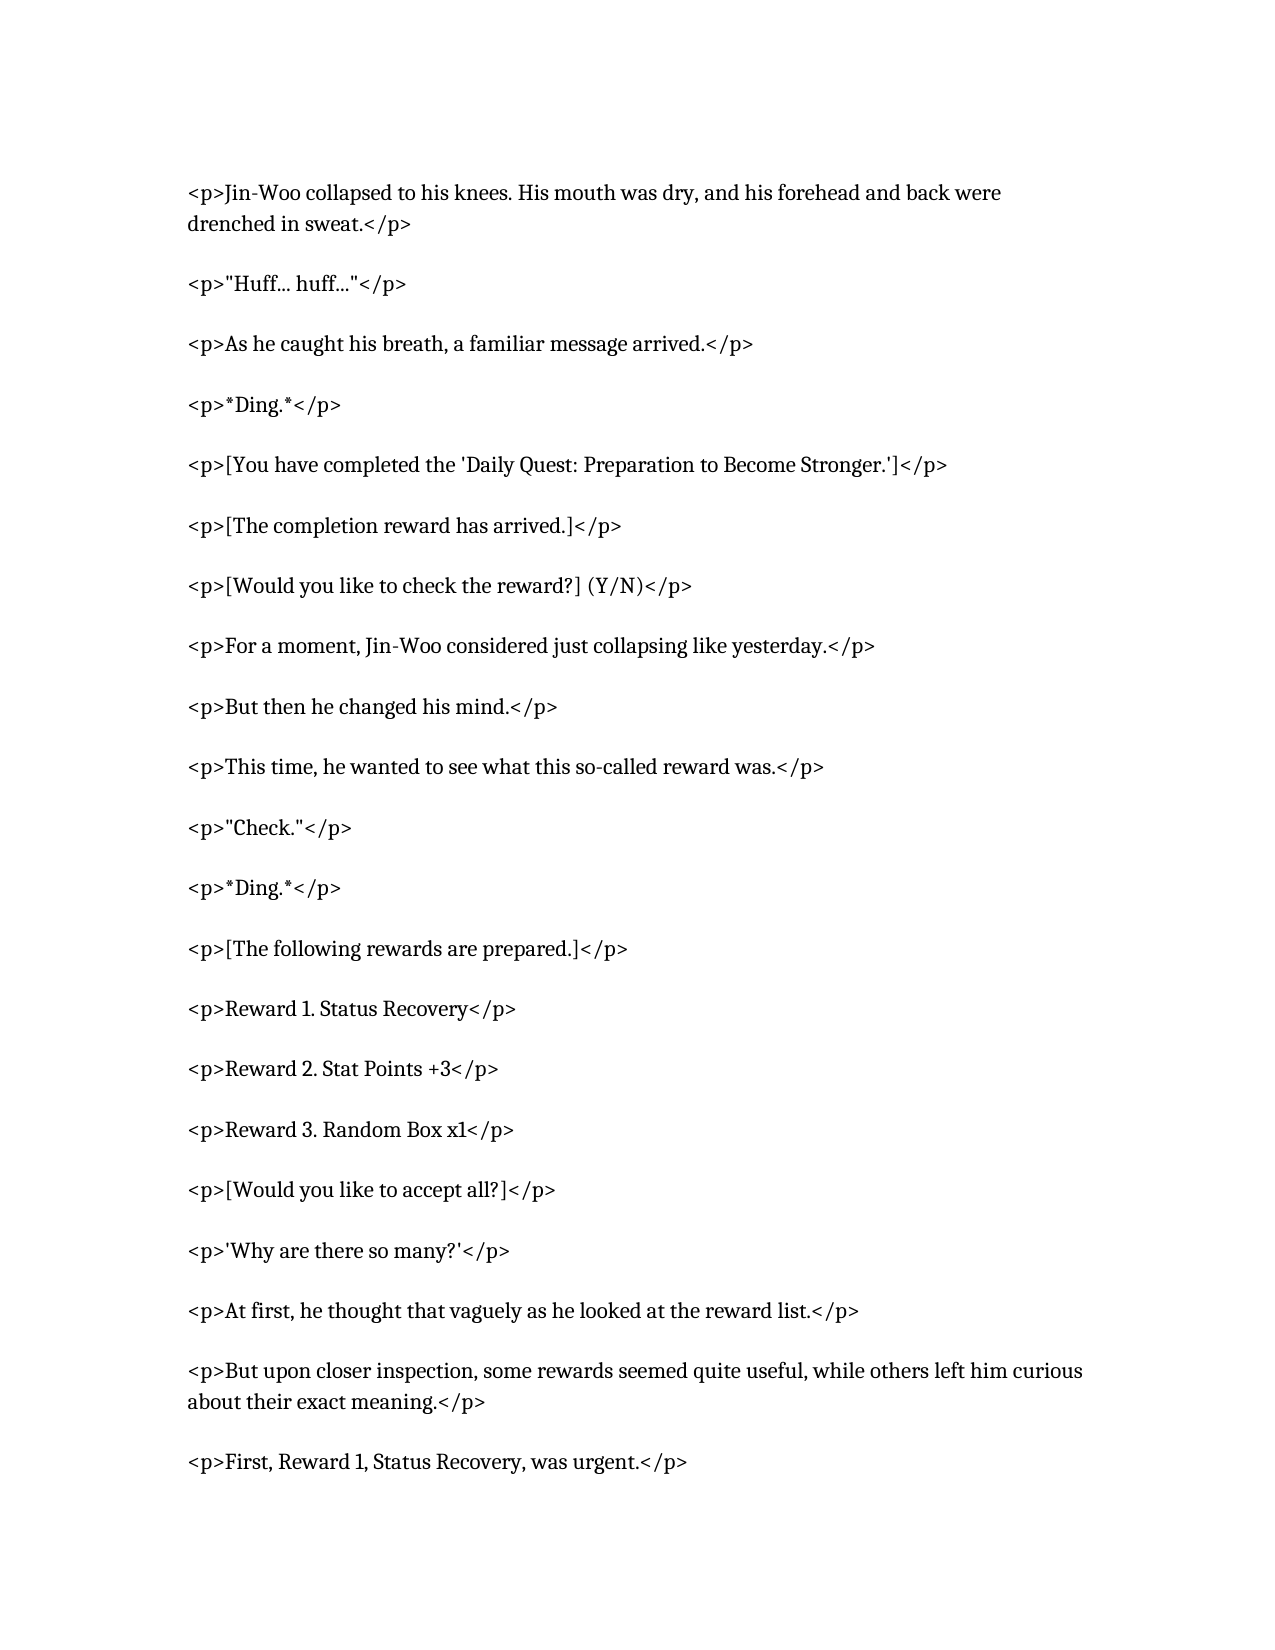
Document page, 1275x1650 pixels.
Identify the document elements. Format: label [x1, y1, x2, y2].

text [187, 150, 1087, 1475]
